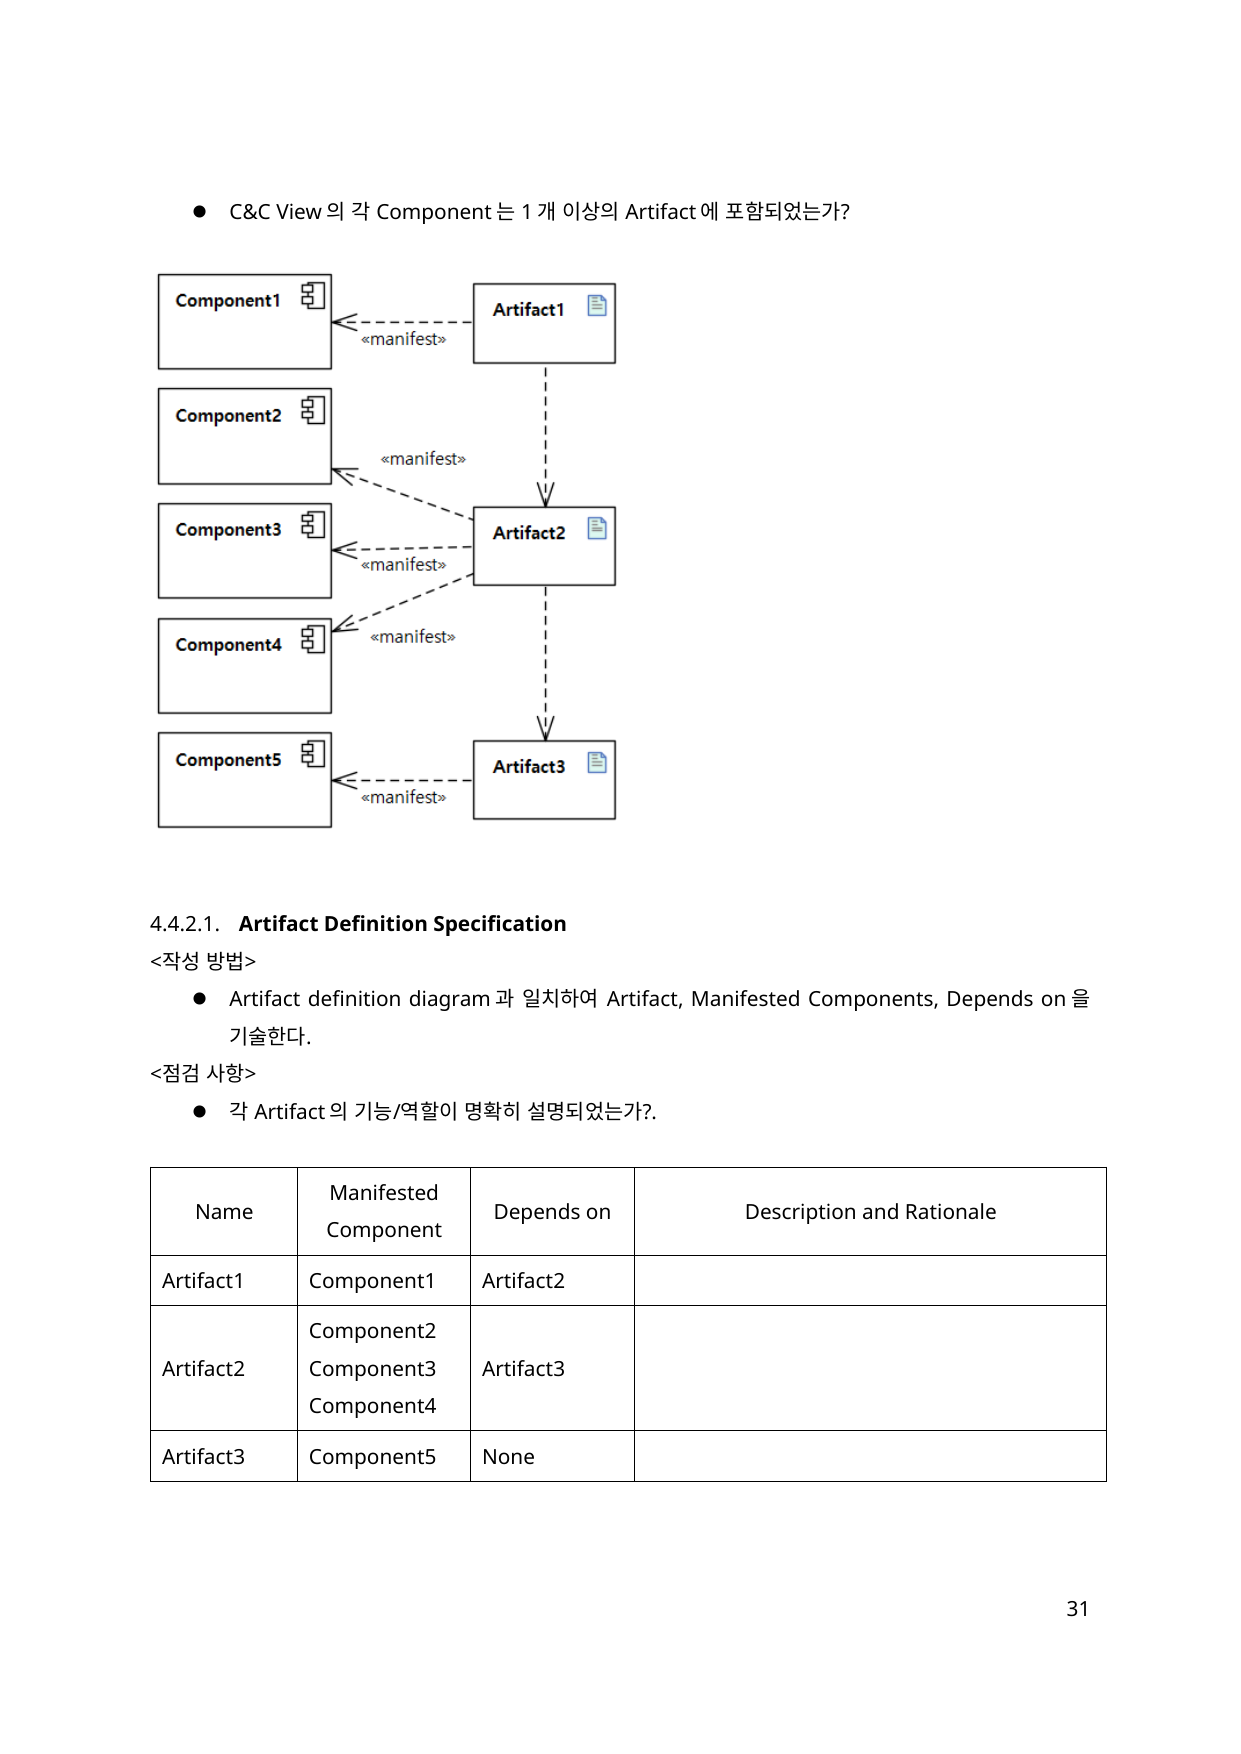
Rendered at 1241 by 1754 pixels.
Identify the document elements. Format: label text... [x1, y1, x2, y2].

table_cell None [471, 1431, 634, 1481]
table_cell Artifact2 [471, 1256, 634, 1305]
table_cell [635, 1431, 1106, 1481]
text <점검 사항> [150, 1054, 1090, 1092]
picture [150, 266, 632, 844]
text <작성 방법> [150, 942, 1090, 979]
table_cell [635, 1256, 1106, 1305]
table_cell Artifact2 [151, 1306, 297, 1430]
table_cell Component2 Component3 Component4 [298, 1306, 470, 1430]
table_header Name [151, 1168, 297, 1254]
table_cell Artifact1 [151, 1256, 297, 1305]
list 각 Artifact의 기능/역할이 명확히 설명되었는가?. [192, 1092, 1090, 1129]
table_header Description and Rationale [635, 1168, 1106, 1254]
table_header Depends on [471, 1168, 634, 1254]
subtitle Artifact Definition Specification [150, 904, 1090, 942]
table_cell [635, 1306, 1106, 1430]
table_cell Component1 [298, 1256, 470, 1305]
list Artifact definition diagram과 일치하여 Artifact, Manifested Components, Depends on을 기술한다. [192, 979, 1090, 1054]
table_cell Artifact3 [151, 1431, 297, 1481]
table_header Manifested Component [298, 1168, 470, 1254]
table_cell Component5 [298, 1431, 470, 1481]
table_cell Artifact3 [471, 1306, 634, 1430]
list C&C View의 각 Component는 1개 이상의 Artifact에 포함되었는가? [192, 192, 1090, 229]
